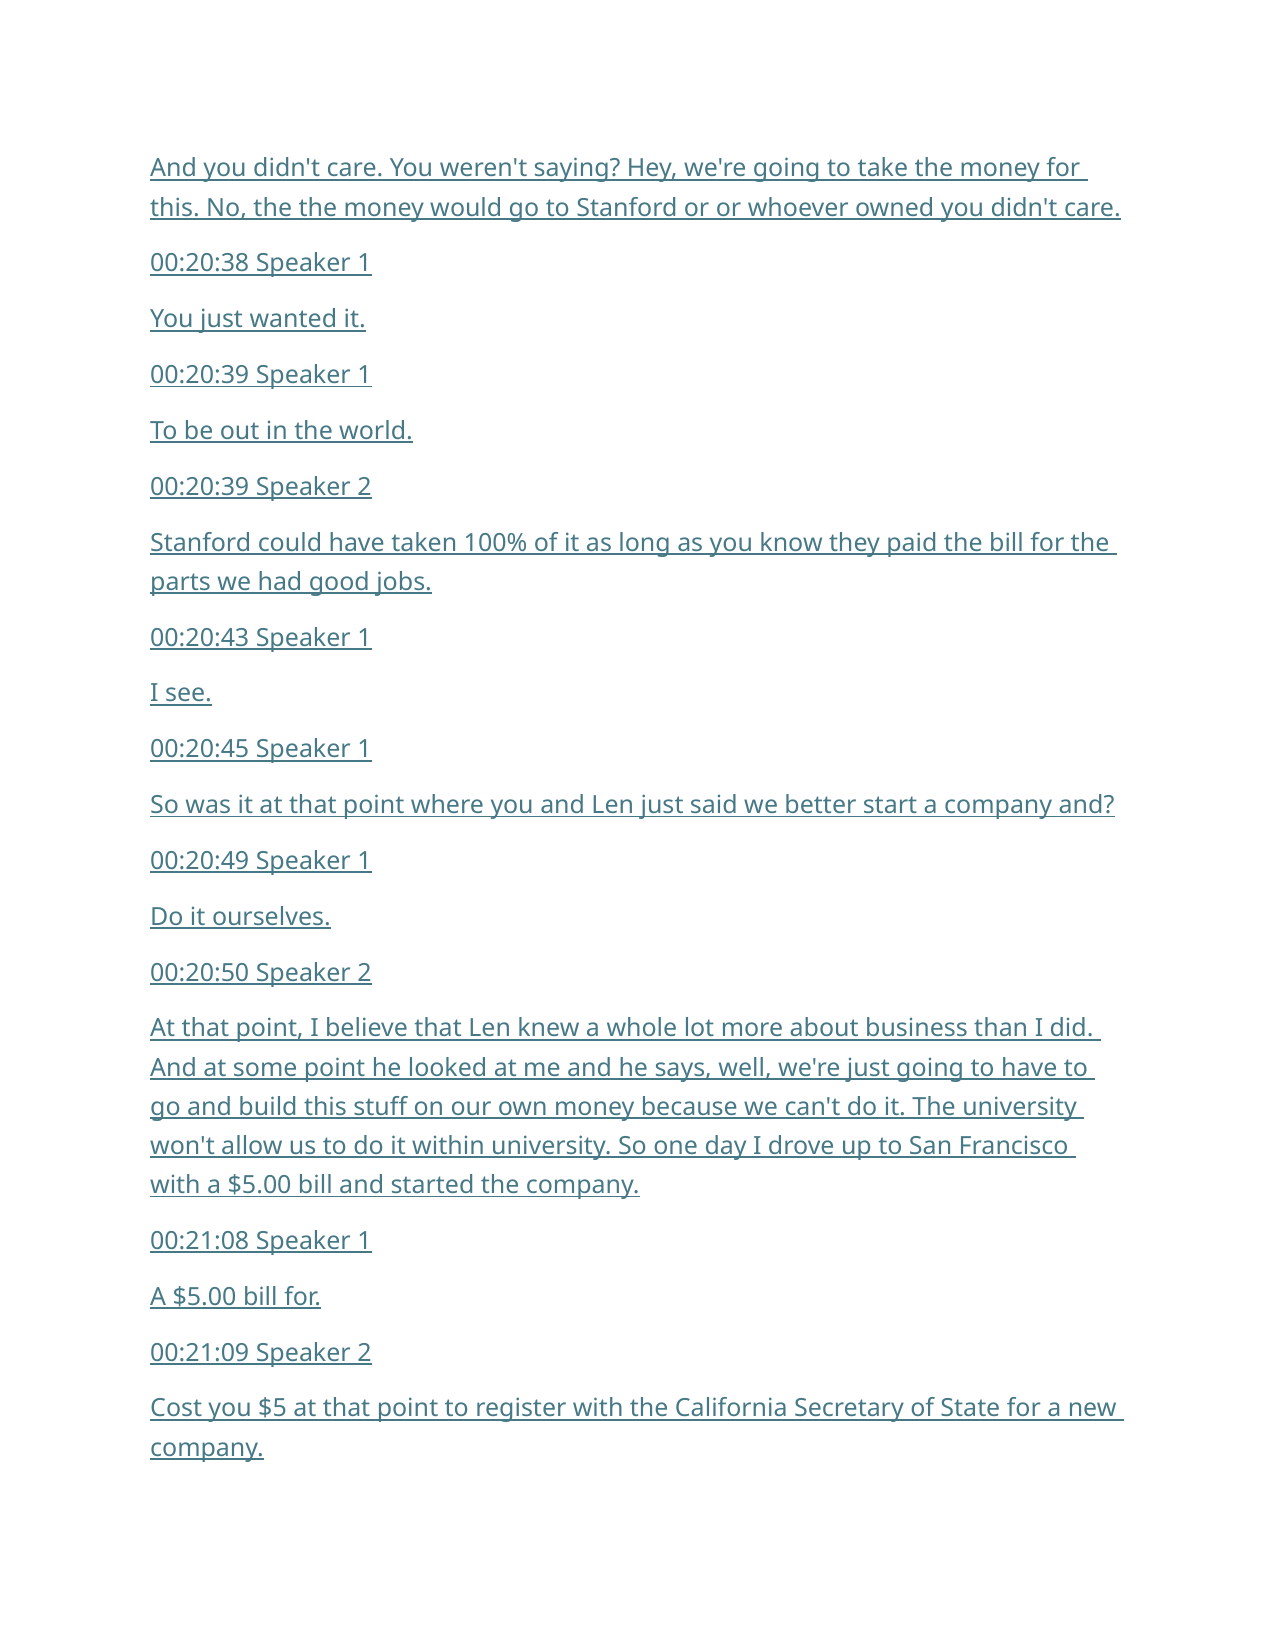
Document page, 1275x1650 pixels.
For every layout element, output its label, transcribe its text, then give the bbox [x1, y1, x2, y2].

text Cost you $5 at that point to register with the California Secretary of State for a new company. [150, 1390, 1125, 1463]
text 00:21:08 Speaker 1 [150, 1222, 1125, 1257]
text 00:20:38 Speaker 1 [150, 245, 1125, 279]
text 00:20:39 Speaker 1 [150, 357, 1125, 391]
text And you didn't care. You weren't saying? Hey, we're going to take the money for this. No, the the money would go to Stanford or or whoever owned you didn't care. [150, 150, 1125, 223]
text I see. [150, 675, 1125, 709]
text 00:21:09 Speaker 2 [150, 1334, 1125, 1368]
text At that point, I believe that Len knew a whole lot more about business than I did. And at some point he looked at me and he says, well, we're just going to have to go and build this stuff on our own money because we can't do it. The university won't allow us to do it within university. So one day I drove up to San Francisco with a $5.00 bill and started the company. [150, 1010, 1125, 1201]
text So was it at that point where you and Len just said we better start a company and? [150, 787, 1125, 821]
text You just wanted it. [150, 301, 1125, 335]
text 00:20:39 Speaker 2 [150, 468, 1125, 502]
text 00:20:45 Speaker 1 [150, 731, 1125, 765]
text 00:20:43 Speaker 1 [150, 619, 1125, 653]
text 00:20:49 Speaker 1 [150, 842, 1125, 877]
text A $5.00 bill for. [150, 1278, 1125, 1312]
text Stanford could have taken 100% of it as long as you know they paid the bill for the parts we had good jobs. [150, 524, 1125, 597]
text 00:20:50 Speaker 2 [150, 954, 1125, 988]
text To be out in the world. [150, 412, 1125, 447]
text Do it ourselves. [150, 898, 1125, 932]
